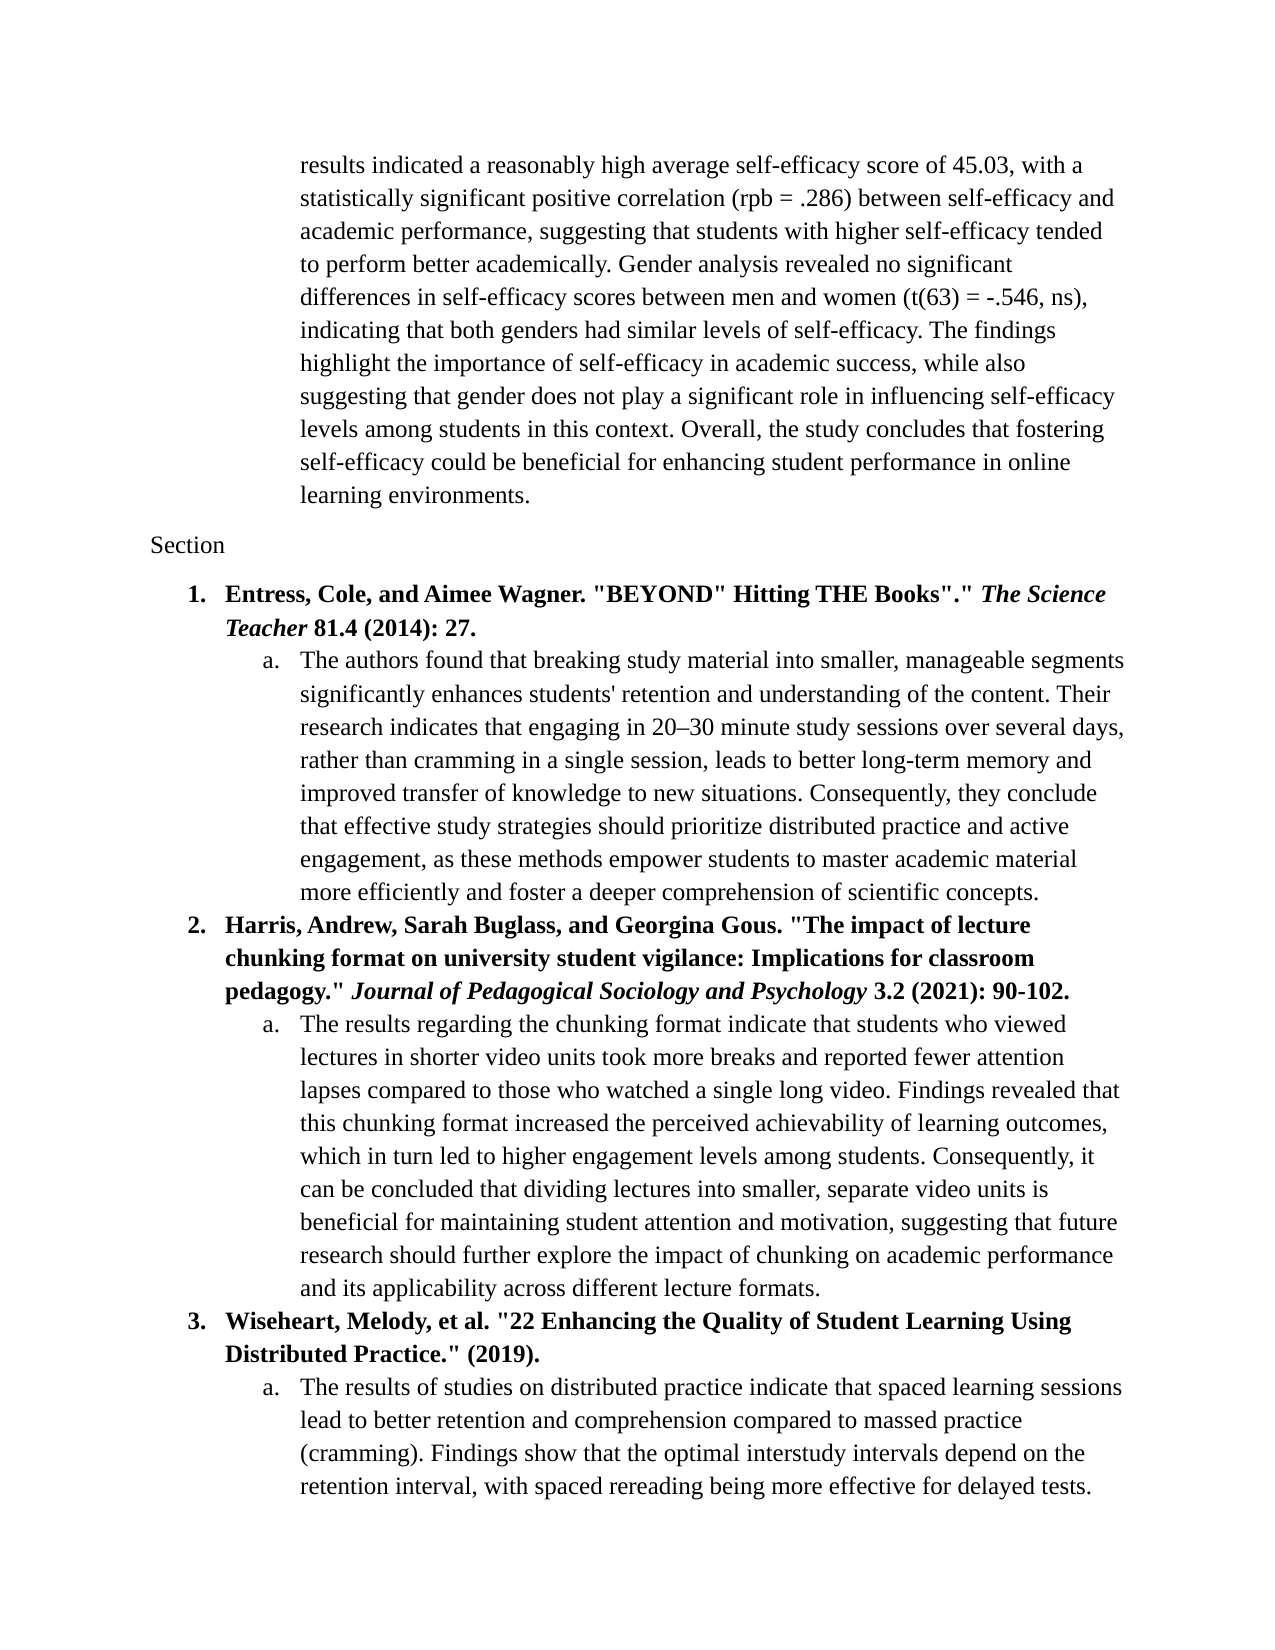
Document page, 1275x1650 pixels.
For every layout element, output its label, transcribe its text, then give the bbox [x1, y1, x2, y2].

list Entress, Cole, and Aimee Wagner. "BEYOND" Hitting THE Books"." The Science Teacher 81.4 (2014): 27. [187, 579, 1125, 641]
list Wiseheart, Melody, et al. "22 Enhancing the Quality of Student Learning Using Distributed Practice." (2019). [187, 1306, 1125, 1368]
list The results regarding the chunking format indicate that students who viewed lectures in shorter video units took more breaks and reported fewer attention lapses compared to those who watched a single long video. Findings revealed that this chunking format increased the perceived achievability of learning outcomes, which in turn led to higher engagement levels among students. Consequently, it can be concluded that dividing lectures into smaller, separate video units is beneficial for maintaining student attention and motivation, suggesting that future research should further explore the impact of chunking on academic performance and its applicability across different lecture formats. [262, 1009, 1125, 1302]
list The authors found that breaking study material into smaller, manageable segments significantly enhances students' retention and understanding of the content. Their research indicates that engaging in 20–30 minute study sessions over several days, rather than cramming in a single session, leads to better long-term memory and improved transfer of knowledge to new situations. Consequently, they conclude that effective study strategies should prioritize distributed practice and active engagement, as these methods empower students to master academic material more efficiently and foster a deeper comprehension of scientific concepts. [262, 646, 1125, 906]
text Section [150, 530, 1125, 559]
list Harris, Andrew, Sarah Buglass, and Georgina Gous. "The impact of lecture chunking format on university student vigilance: Implications for classroom pedagogy." Journal of Pedagogical Sociology and Psychology 3.2 (2021): 90-102. [187, 910, 1125, 1004]
